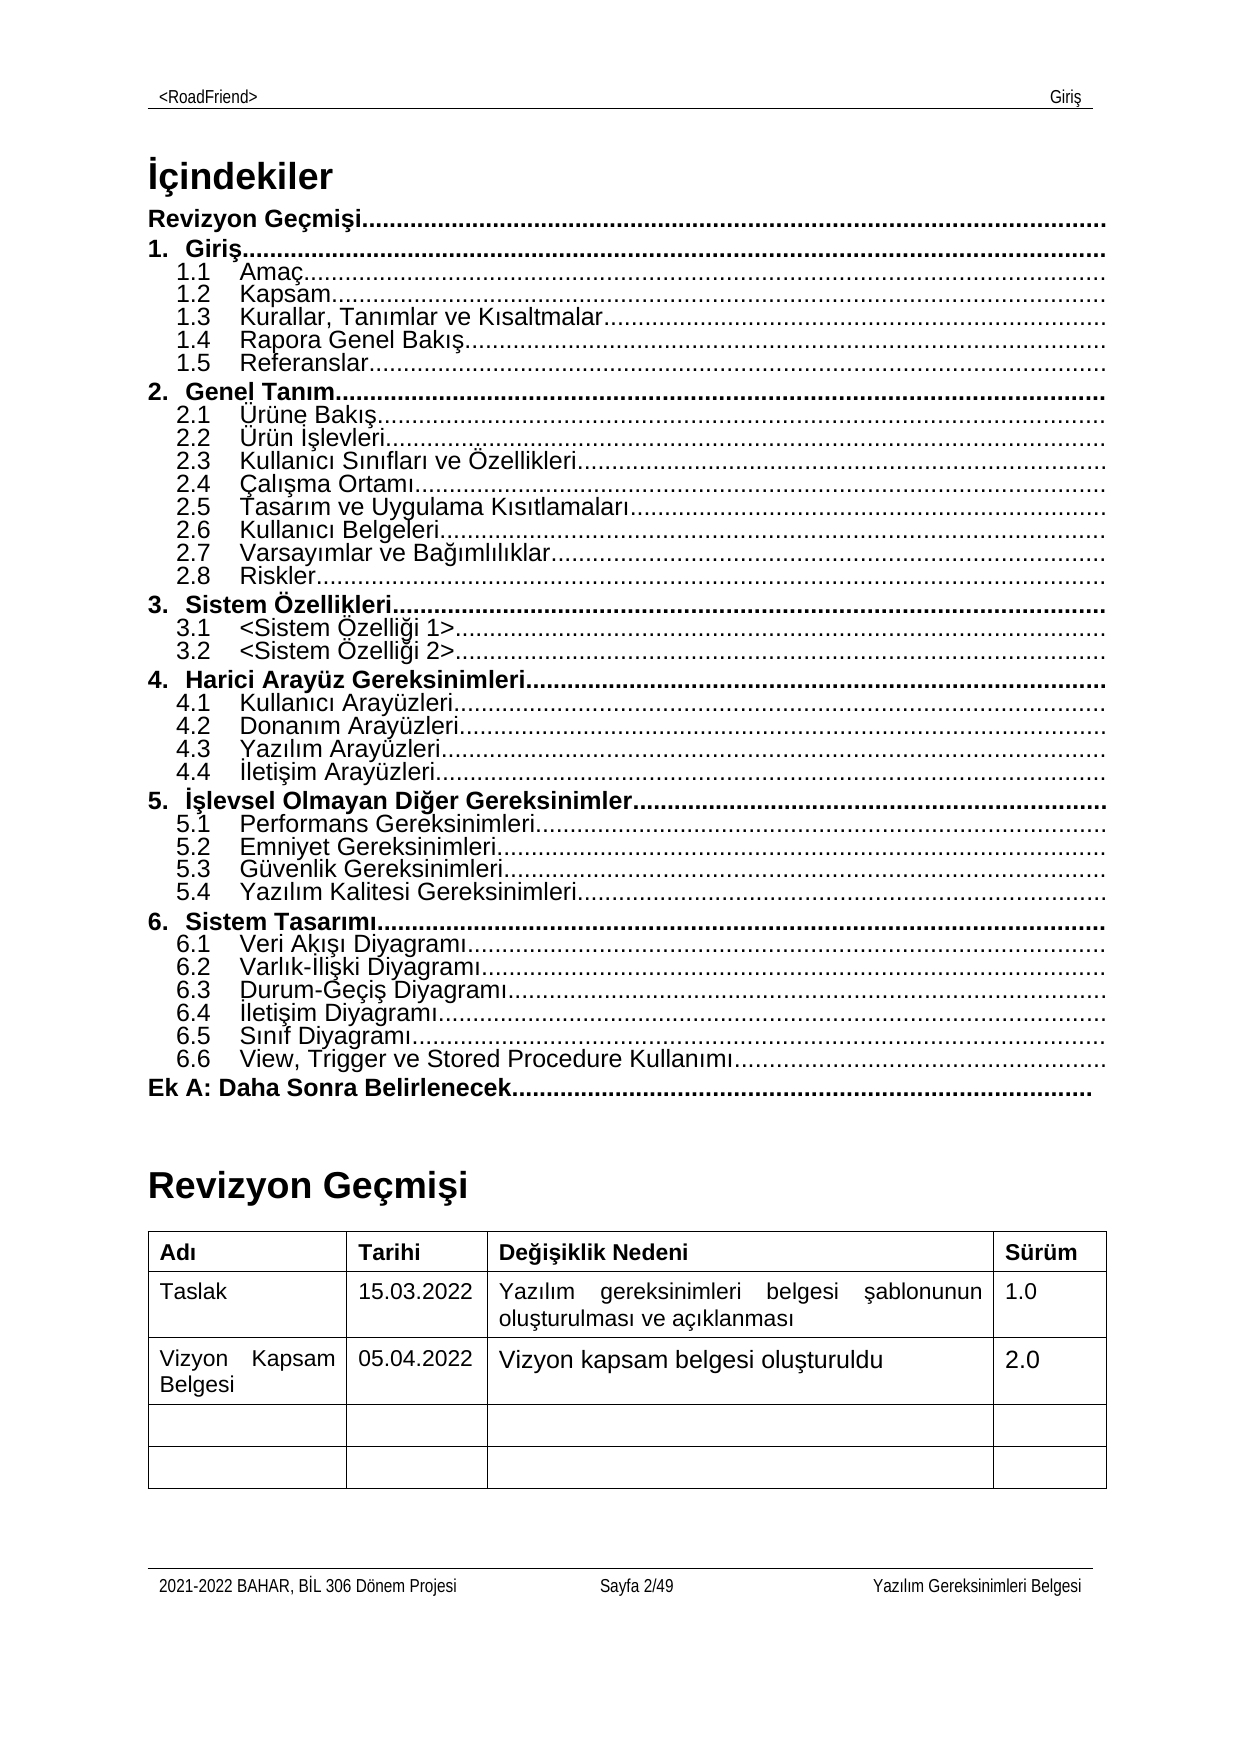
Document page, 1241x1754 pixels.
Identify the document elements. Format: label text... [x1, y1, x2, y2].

text 6.3 Durum-Geçiş Diyagramı 9 [176, 980, 1093, 1003]
text 2.7 Varsayımlar ve Bağımlılıklar 5 [176, 543, 1093, 566]
text Ek A: Daha Sonra Belirlenecek 10 [148, 1078, 1093, 1101]
table_cell [488, 1447, 993, 1488]
text Revizyon Geçmişi 2 [148, 209, 1093, 232]
text 5.4 Yazılım Kalitesi Gereksinimleri 8 [176, 882, 1093, 905]
text 3.2 <Sistem Özelliği 2> 6 [176, 641, 1093, 664]
text 4.4 İletişim Arayüzleri 7 [176, 762, 1093, 784]
table_cell [149, 1405, 346, 1446]
text 4. Harici Arayüz Gereksinimleri 7 [148, 670, 1093, 693]
text 5. İşlevsel Olmayan Diğer Gereksinimler 8 [148, 791, 1093, 814]
table_cell Yazılım gereksinimleri belgesi şablonunun oluşturulması ve açıklanması [488, 1272, 993, 1337]
text 6.5 Sınıf Diyagramı 9 [176, 1026, 1093, 1049]
text 6.1 Veri Akışı Diyagramı 9 [176, 934, 1093, 957]
text İçindekiler [148, 154, 1093, 197]
text 6.2 Varlık-İlişki Diyagramı 9 [176, 957, 1093, 980]
text 5.1 Performans Gereksinimleri 8 [176, 814, 1093, 837]
text 1.2 Kapsam 3 [176, 284, 1093, 307]
text 1.3 Kurallar, Tanımlar ve Kısaltmalar 3 [176, 307, 1093, 330]
text 4.1 Kullanıcı Arayüzleri 7 [176, 693, 1093, 716]
text 1.5 Referanslar 3 [176, 353, 1093, 376]
table_header Adı [149, 1232, 346, 1271]
text 3.1 <Sistem Özelliği 1> 6 [176, 618, 1093, 641]
text 2.6 Kullanıcı Belgeleri 5 [176, 520, 1093, 543]
text 6.4 İletişim Diyagramı 9 [176, 1003, 1093, 1026]
table_cell [149, 1447, 346, 1488]
text 2.5 Tasarım ve Uygulama Kısıtlamaları 5 [176, 497, 1093, 520]
text 5.3 Güvenlik Gereksinimleri 8 [176, 859, 1093, 882]
text Revizyon Geçmişi [148, 1163, 1093, 1206]
text 1. Giriş 3 [148, 239, 1093, 262]
table_header Değişiklik Nedeni [488, 1232, 993, 1271]
table_cell [488, 1405, 993, 1446]
text 2.2 Ürün İşlevleri 4 [176, 428, 1093, 451]
table_cell [994, 1447, 1106, 1488]
table_cell Vizyon kapsam belgesi oluşturuldu [488, 1338, 993, 1403]
text 6.6 View, Trigger ve Stored Procedure Kullanımı 9 [176, 1049, 1093, 1072]
table_header Sürüm [994, 1232, 1106, 1271]
table_cell Vizyon Kapsam Belgesi [149, 1338, 346, 1403]
table_cell [347, 1405, 487, 1446]
text 2. Genel Tanım 4 [148, 382, 1093, 405]
text 1.4 Rapora Genel Bakış 3 [176, 330, 1093, 353]
text 4.2 Donanım Arayüzleri 7 [176, 716, 1093, 739]
table_cell 2.0 [994, 1338, 1106, 1403]
text 2.4 Çalışma Ortamı 4 [176, 474, 1093, 497]
table_cell [994, 1405, 1106, 1446]
table_cell 15.03.2022 [347, 1272, 487, 1337]
table_cell 05.04.2022 [347, 1338, 487, 1403]
text 6. Sistem Tasarımı 9 [148, 912, 1093, 934]
table_header Tarihi [347, 1232, 487, 1271]
text 3. Sistem Özellikleri 6 [148, 595, 1093, 618]
table_cell Taslak [149, 1272, 346, 1337]
text 5.2 Emniyet Gereksinimleri 8 [176, 837, 1093, 859]
text 1.1 Amaç 3 [176, 262, 1093, 284]
table_cell [347, 1447, 487, 1488]
text 4.3 Yazılım Arayüzleri 7 [176, 739, 1093, 762]
table_cell 1.0 [994, 1272, 1106, 1337]
text 2.1 Ürüne Bakış 4 [176, 405, 1093, 428]
text 2.8 Riskler 5 [176, 566, 1093, 589]
text 2.3 Kullanıcı Sınıfları ve Özellikleri 4 [176, 451, 1093, 474]
